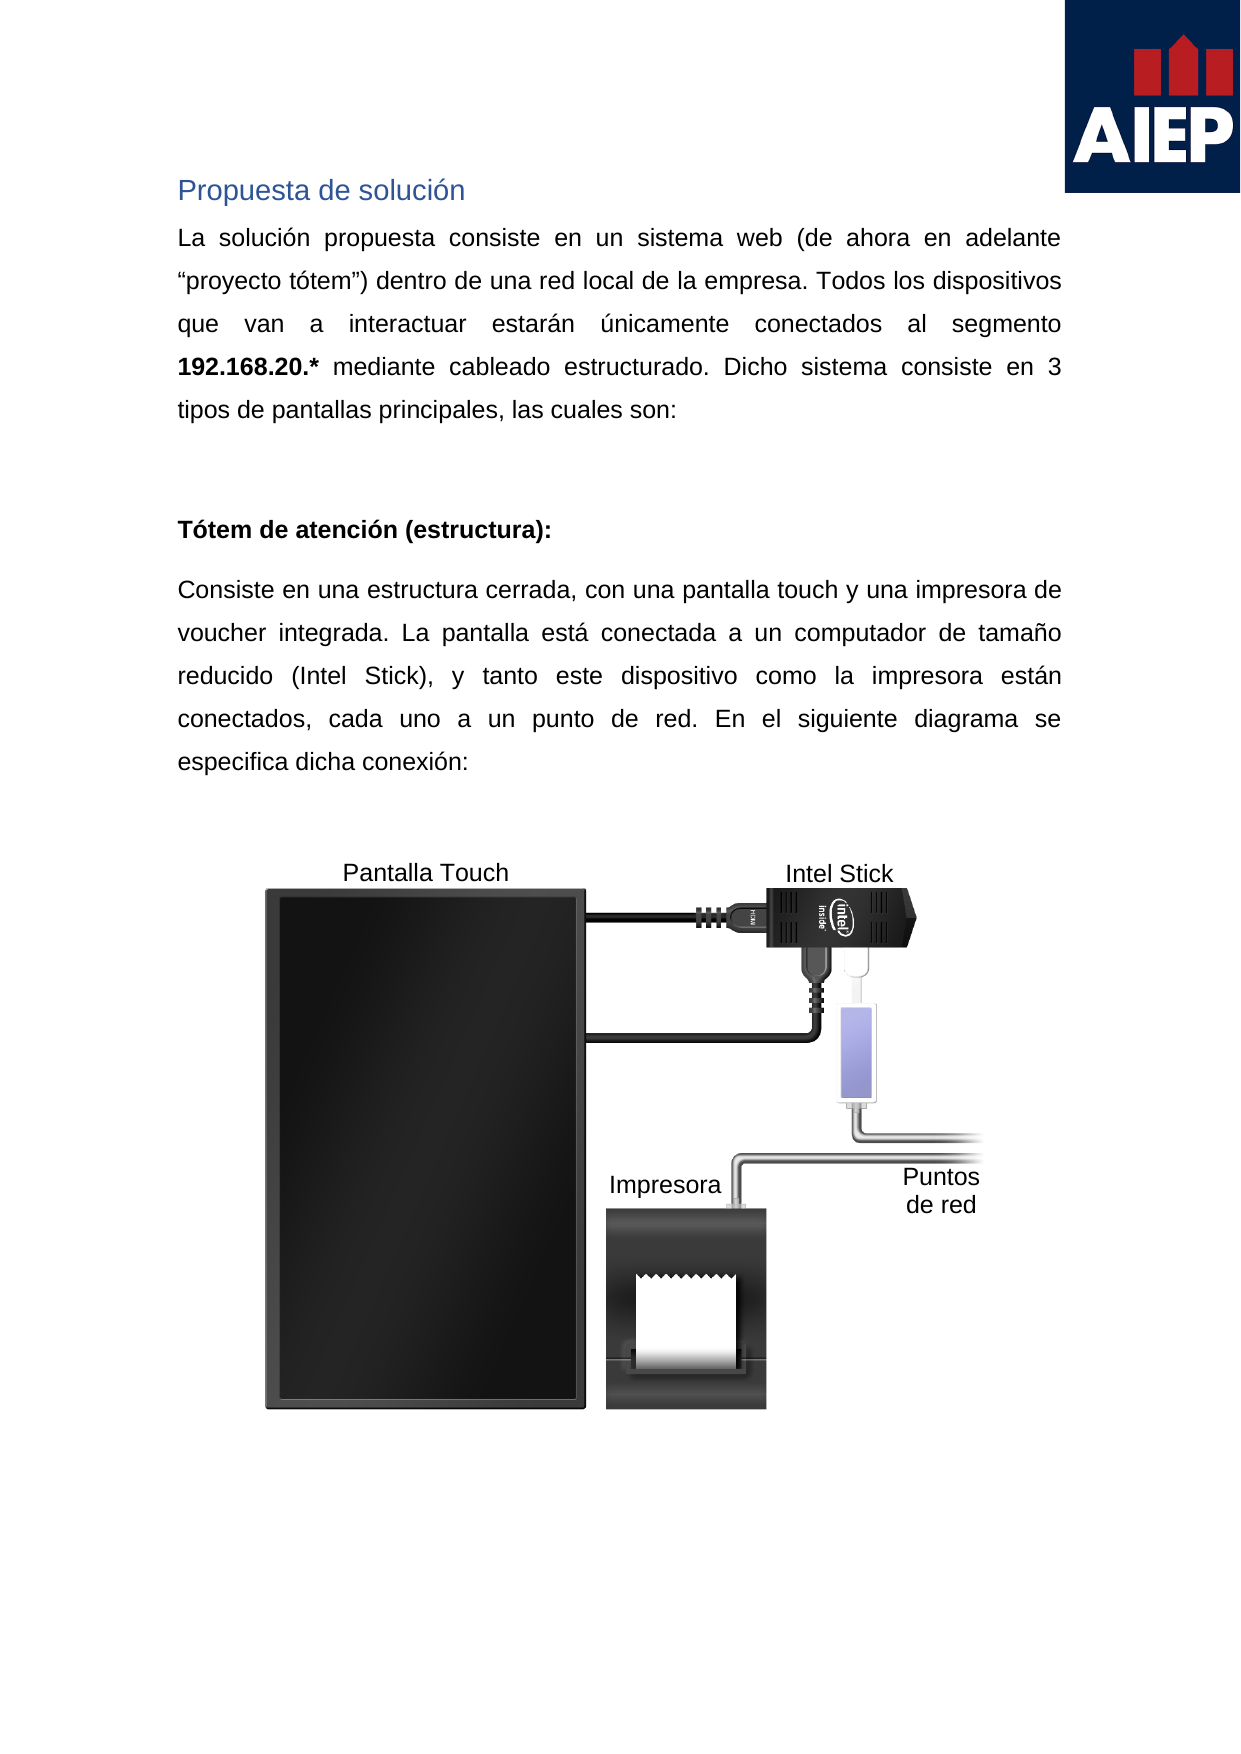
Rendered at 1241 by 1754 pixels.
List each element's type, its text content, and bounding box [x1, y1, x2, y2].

text Tótem de atención (estructura): [177, 515, 1063, 544]
text La solución propuesta consiste en un sistema web (de ahora en adelante “proyecto tótem”) dentro de una red local de la empresa. Todos los dispositivos que van a interactuar estarán únicamente conectados al segmento 192.168.20.* mediante cableado estructurado. Dicho sistema consiste en 3 tipos de pantallas principales, las cuales son: [177, 223, 1063, 424]
text Consiste en una estructura cerrada, con una pantalla touch y una impresora de voucher integrada. La pantalla está conectada a un computador de tamaño reducido (Intel Stick), y tanto este dispositivo como la impresora están conectados, cada uno a un punto de red. En el siguiente diagrama se especifica dicha conexión: [177, 575, 1063, 776]
picture [231, 866, 1009, 1429]
picture [346, 866, 355, 872]
picture [1064, 0, 1241, 193]
subtitle Propuesta de solución [177, 173, 1063, 206]
